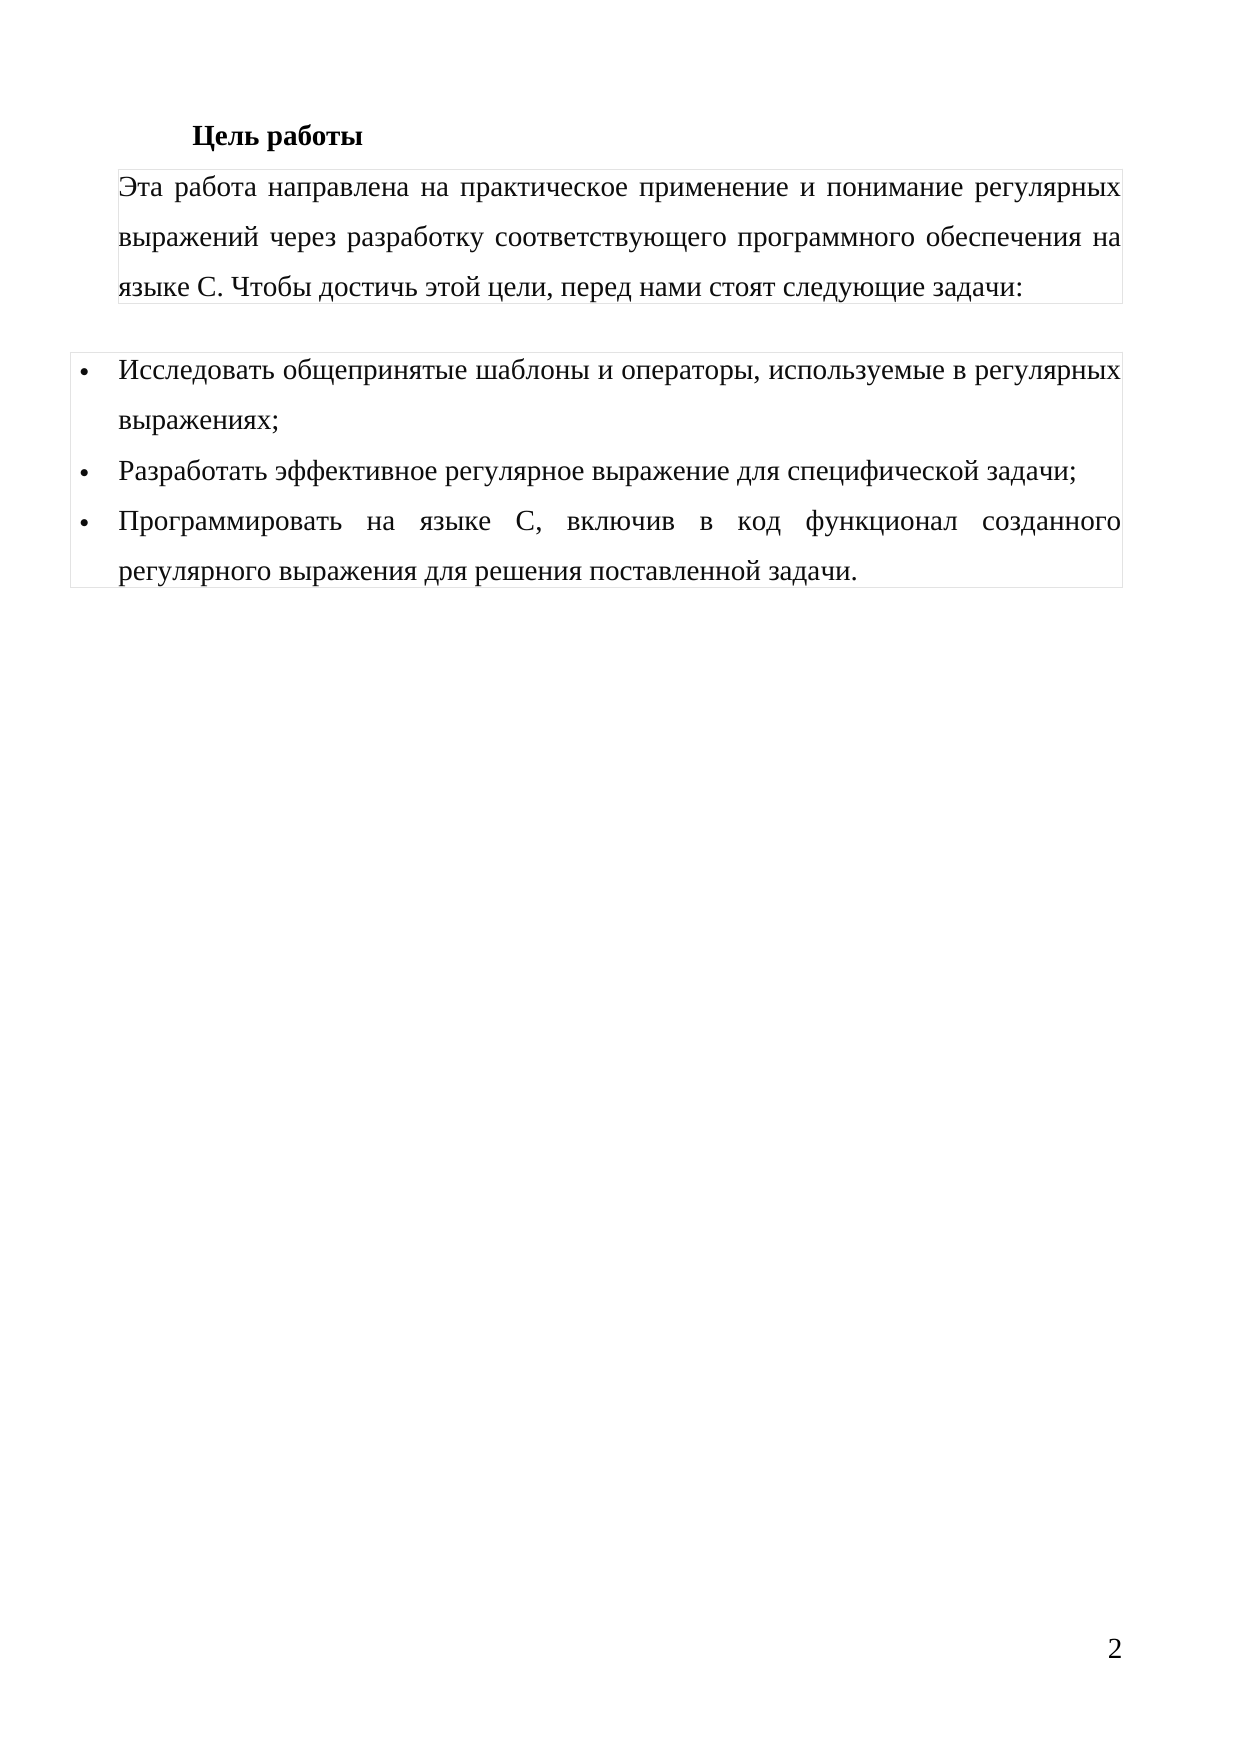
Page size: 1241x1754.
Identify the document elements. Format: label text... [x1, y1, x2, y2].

list Разработать эффективное регулярное выражение для специфической задачи; [71, 452, 1122, 486]
subtitle Цель работы [118, 118, 1122, 152]
text Эта работа направлена на практическое применение и понимание регулярных выражений через разработку соответствующего программного обеспечения на языке C. Чтобы достичь этой цели, перед нами стоят следующие задачи: [119, 170, 1122, 303]
list Программировать на языке C, включив в код функционал созданного регулярного выражения для решения поставленной задачи. [71, 503, 1122, 587]
list Исследовать общепринятые шаблоны и операторы, используемые в регулярных выражениях; [71, 353, 1122, 436]
